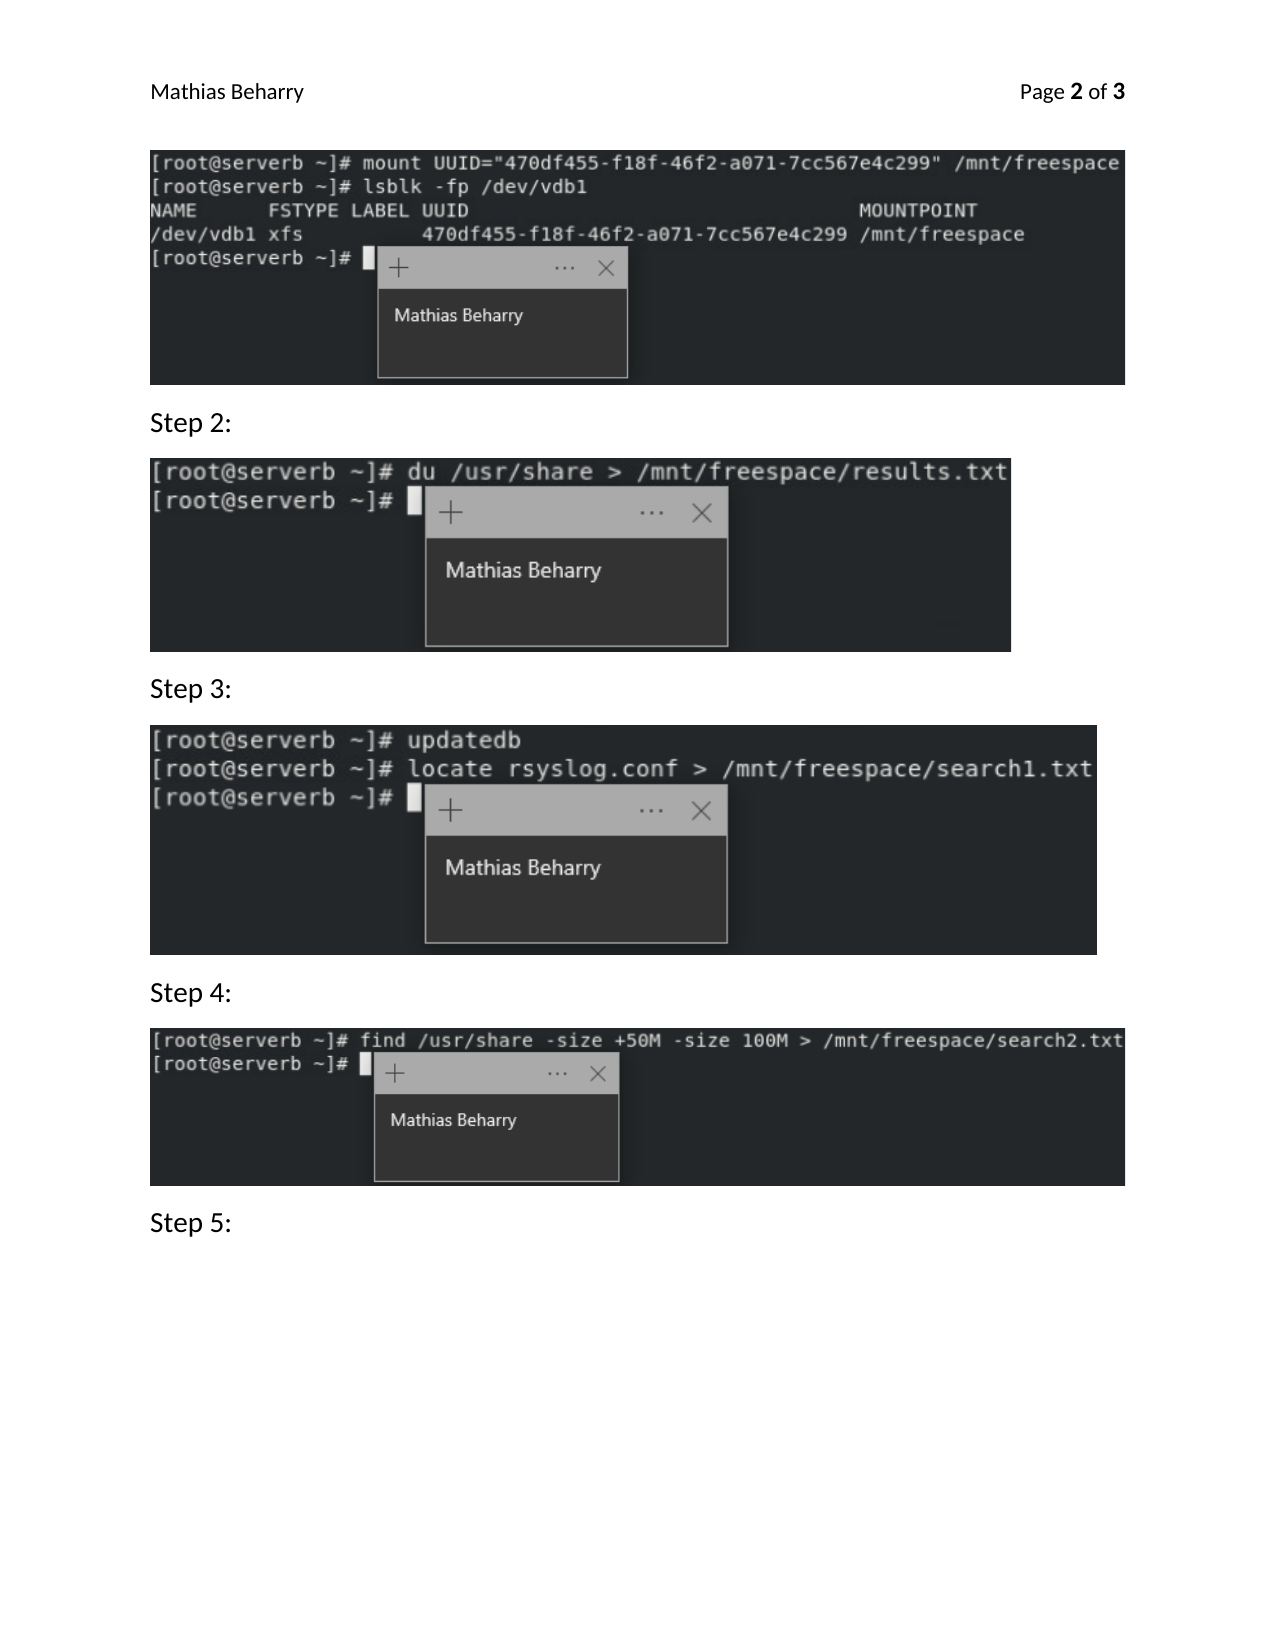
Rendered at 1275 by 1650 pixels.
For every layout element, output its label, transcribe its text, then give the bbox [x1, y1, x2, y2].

text Step 5: [150, 1204, 1125, 1240]
text Step 2: [150, 404, 1125, 439]
text Step 3: [150, 670, 1125, 706]
text Step 4: [150, 974, 1125, 1009]
